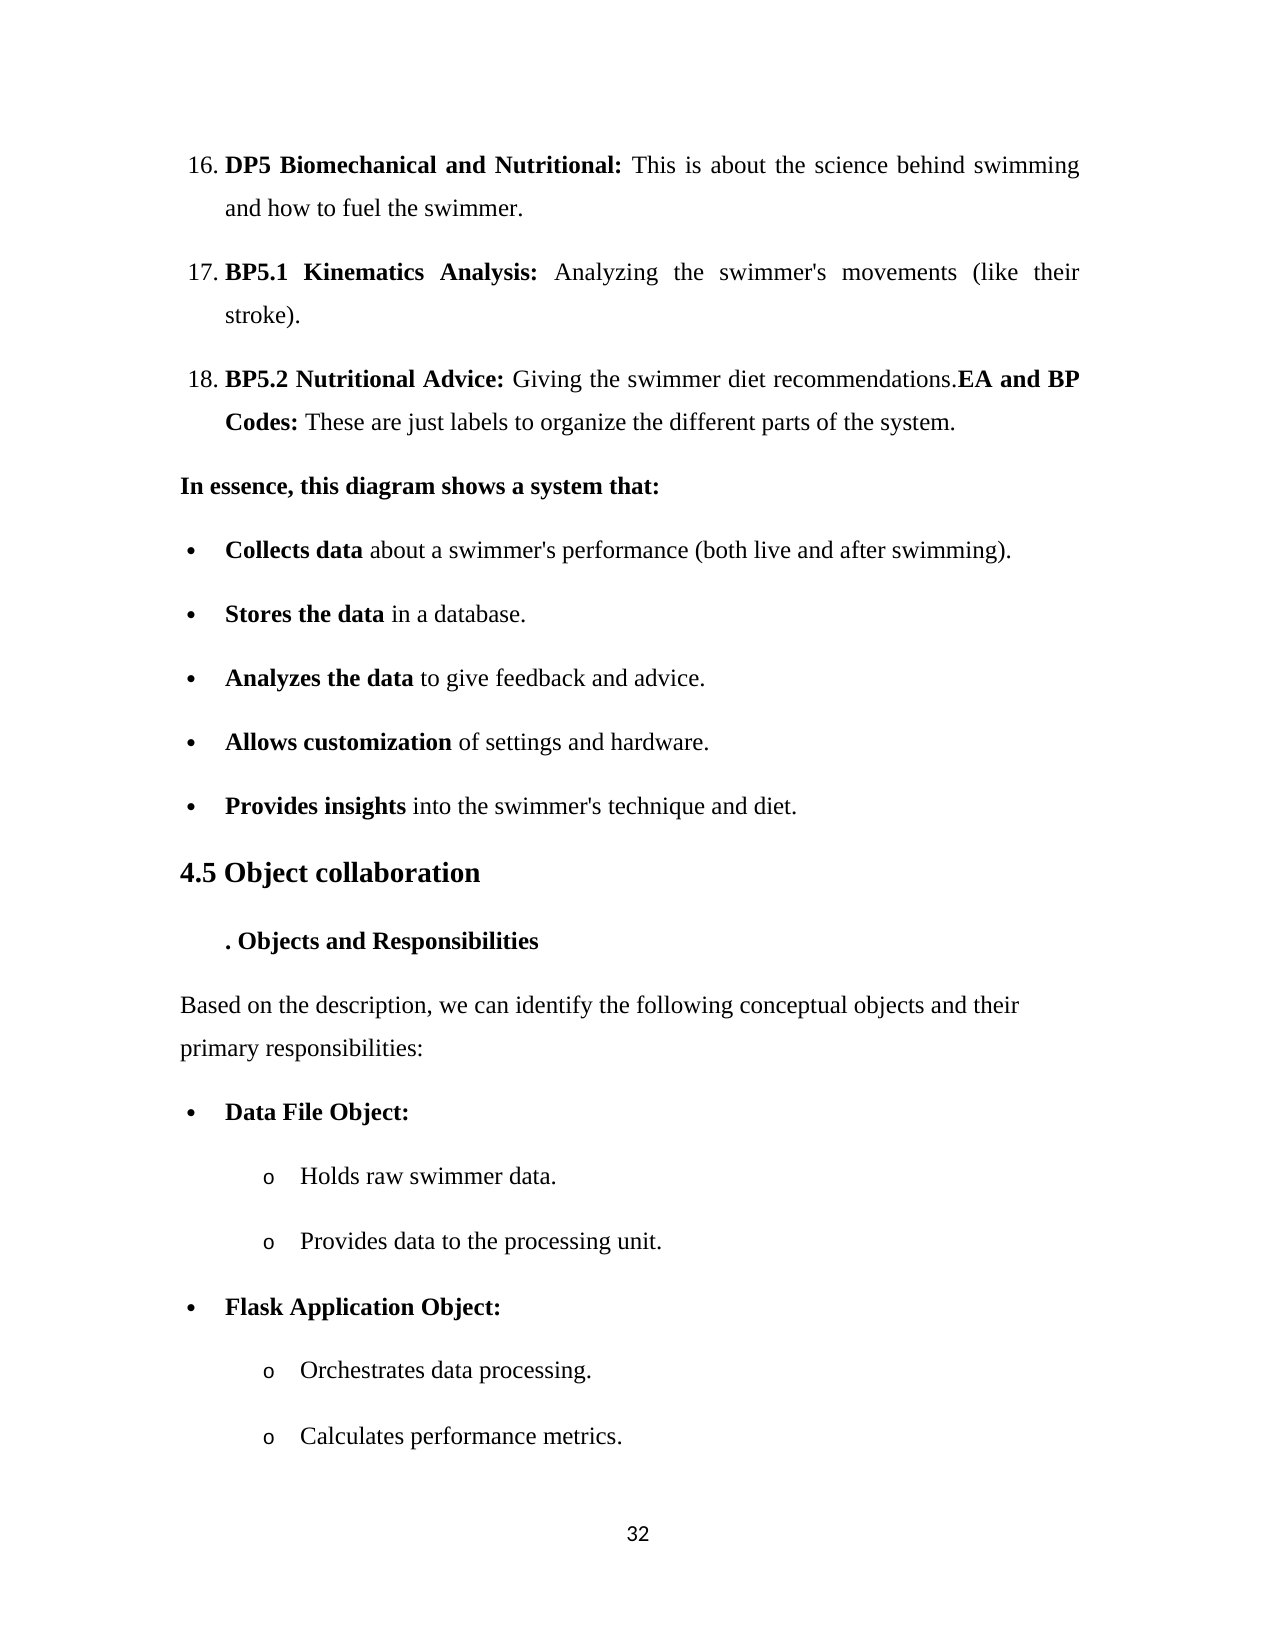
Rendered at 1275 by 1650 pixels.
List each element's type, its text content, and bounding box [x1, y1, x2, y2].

list Stores the data in a database. [187, 599, 1080, 628]
text . Objects and Responsibilities [180, 926, 1080, 955]
list Flask Application Object: [187, 1292, 1080, 1320]
text Based on the description, we can identify the following conceptual objects and their primary responsibilities: [180, 990, 1080, 1062]
list Collects data about a swimmer's performance (both live and after swimming). [187, 535, 1080, 564]
list BP5.1 Kinematics Analysis: Analyzing the swimmer's movements (like their stroke). [187, 257, 1080, 329]
list Provides insights into the swimmer's technique and diet. [187, 791, 1080, 820]
list Holds raw swimmer data. [262, 1161, 1080, 1191]
text 4.5 Object collaboration [180, 855, 1080, 888]
list Analyzes the data to give feedback and advice. [187, 663, 1080, 692]
list Data File Object: [187, 1097, 1080, 1126]
list DP5 Biomechanical and Nutritional: This is about the science behind swimming and how to fuel the swimmer. [187, 150, 1080, 222]
list Provides data to the processing unit. [262, 1226, 1080, 1256]
text In essence, this diagram shows a system that: [180, 471, 1080, 500]
list Allows customization of settings and hardware. [187, 727, 1080, 756]
list BP5.2 Nutritional Advice: Giving the swimmer diet recommendations.EA and BP Codes: These are just labels to organize the different parts of the system. [187, 364, 1080, 436]
list Orchestrates data processing. [262, 1356, 1080, 1385]
list Calculates performance metrics. [262, 1421, 1080, 1450]
